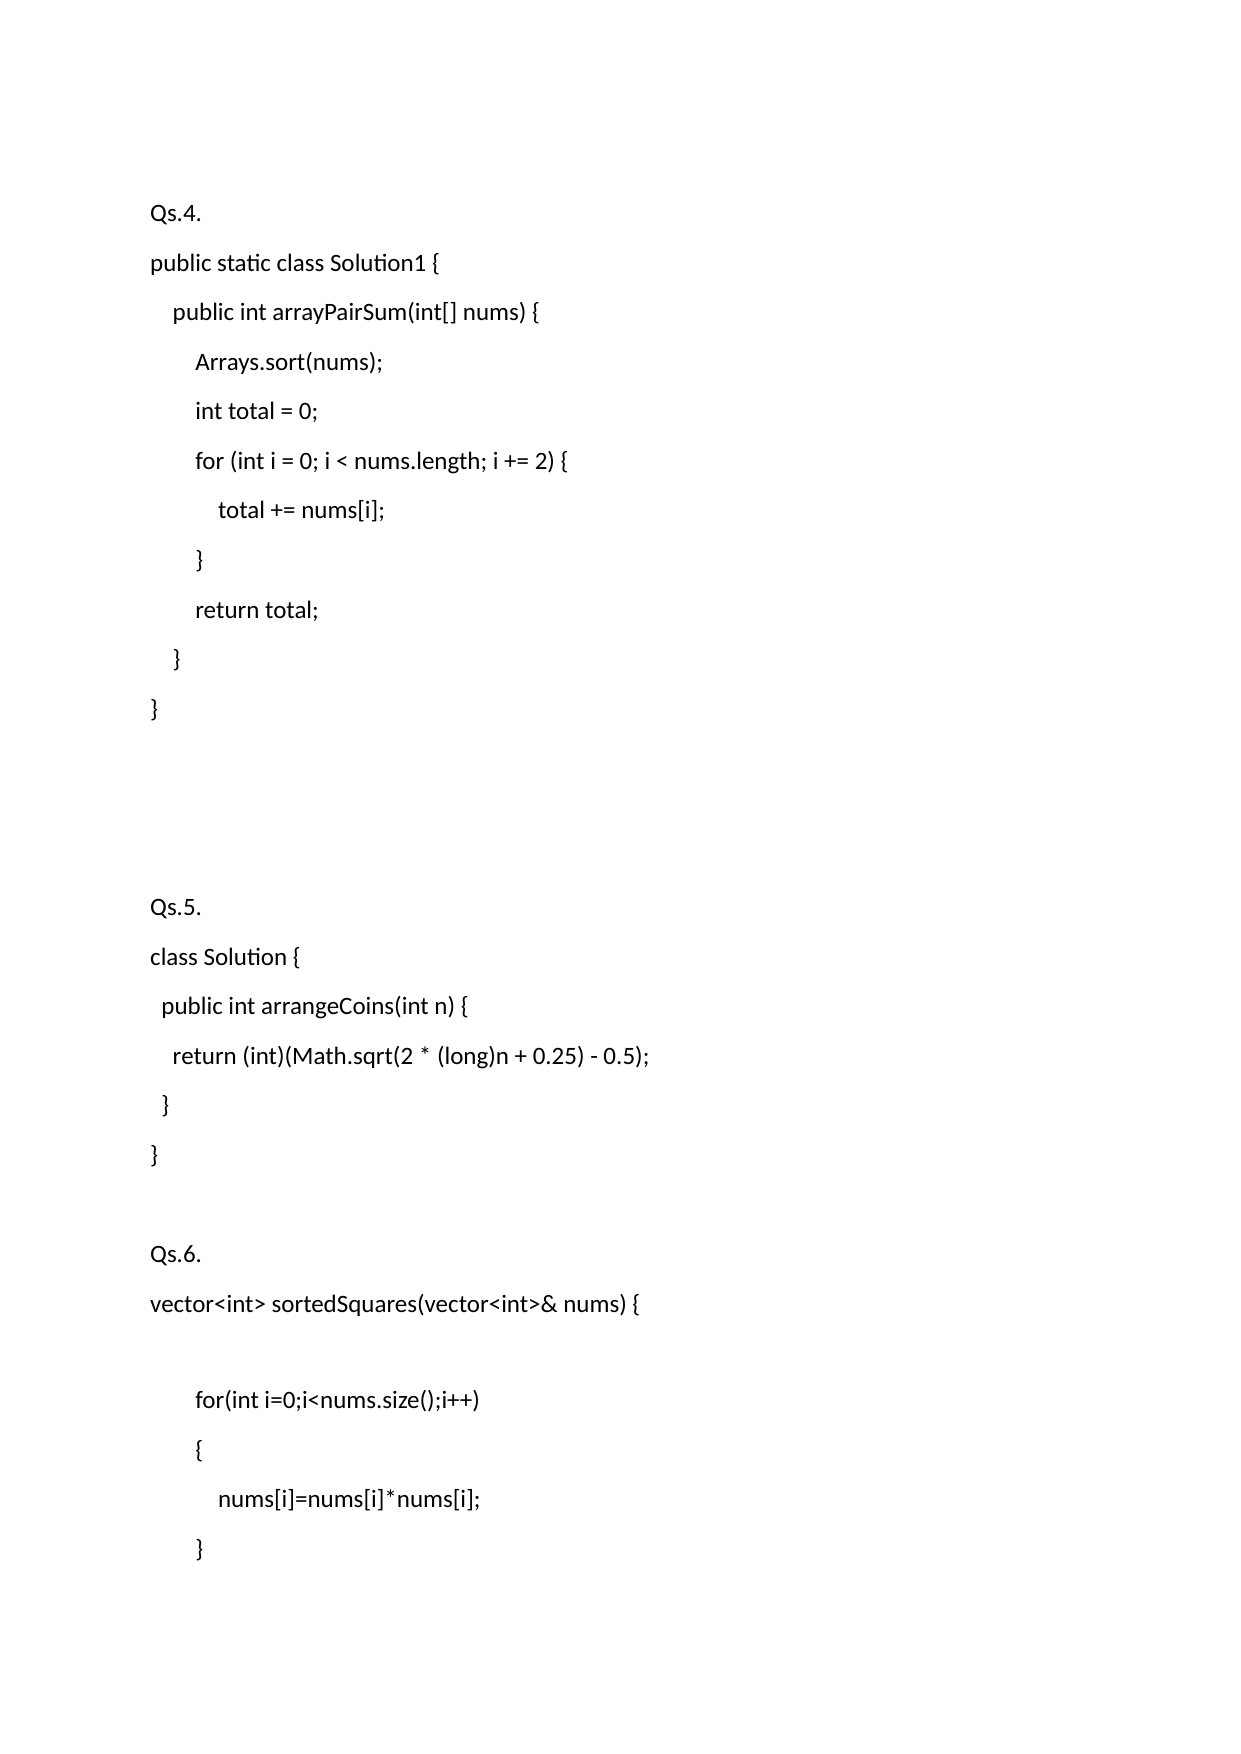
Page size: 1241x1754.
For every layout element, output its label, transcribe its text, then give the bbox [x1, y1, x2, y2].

text return total; [150, 594, 1090, 624]
text public int arrayPairSum(int[] nums) { [150, 296, 1090, 327]
text } [150, 1533, 1090, 1564]
text for (int i = 0; i < nums.length; i += 2) { [150, 445, 1090, 476]
text } [150, 1089, 1090, 1120]
text return (int)(Math.sqrt(2 * (long)n + 0.25) - 0.5); [150, 1040, 1090, 1071]
text } [150, 544, 1090, 575]
text Qs.4. [150, 197, 1090, 228]
text { [150, 1434, 1090, 1464]
text total += nums[i]; [150, 494, 1090, 525]
text vector<int> sortedSquares(vector<int>& nums) { [150, 1288, 1090, 1318]
text for(int i=0;i<nums.size();i++) [150, 1384, 1090, 1415]
text public int arrangeCoins(int n) { [150, 990, 1090, 1021]
text } [150, 693, 1090, 723]
text int total = 0; [150, 395, 1090, 426]
text Qs.5. [150, 891, 1090, 922]
text Qs.6. [150, 1238, 1090, 1269]
text class Solution { [150, 941, 1090, 971]
text public static class Solution1 { [150, 247, 1090, 277]
text Arrays.sort(nums); [150, 346, 1090, 376]
text } [150, 1139, 1090, 1170]
text nums[i]=nums[i]*nums[i]; [150, 1483, 1090, 1514]
text } [150, 643, 1090, 674]
